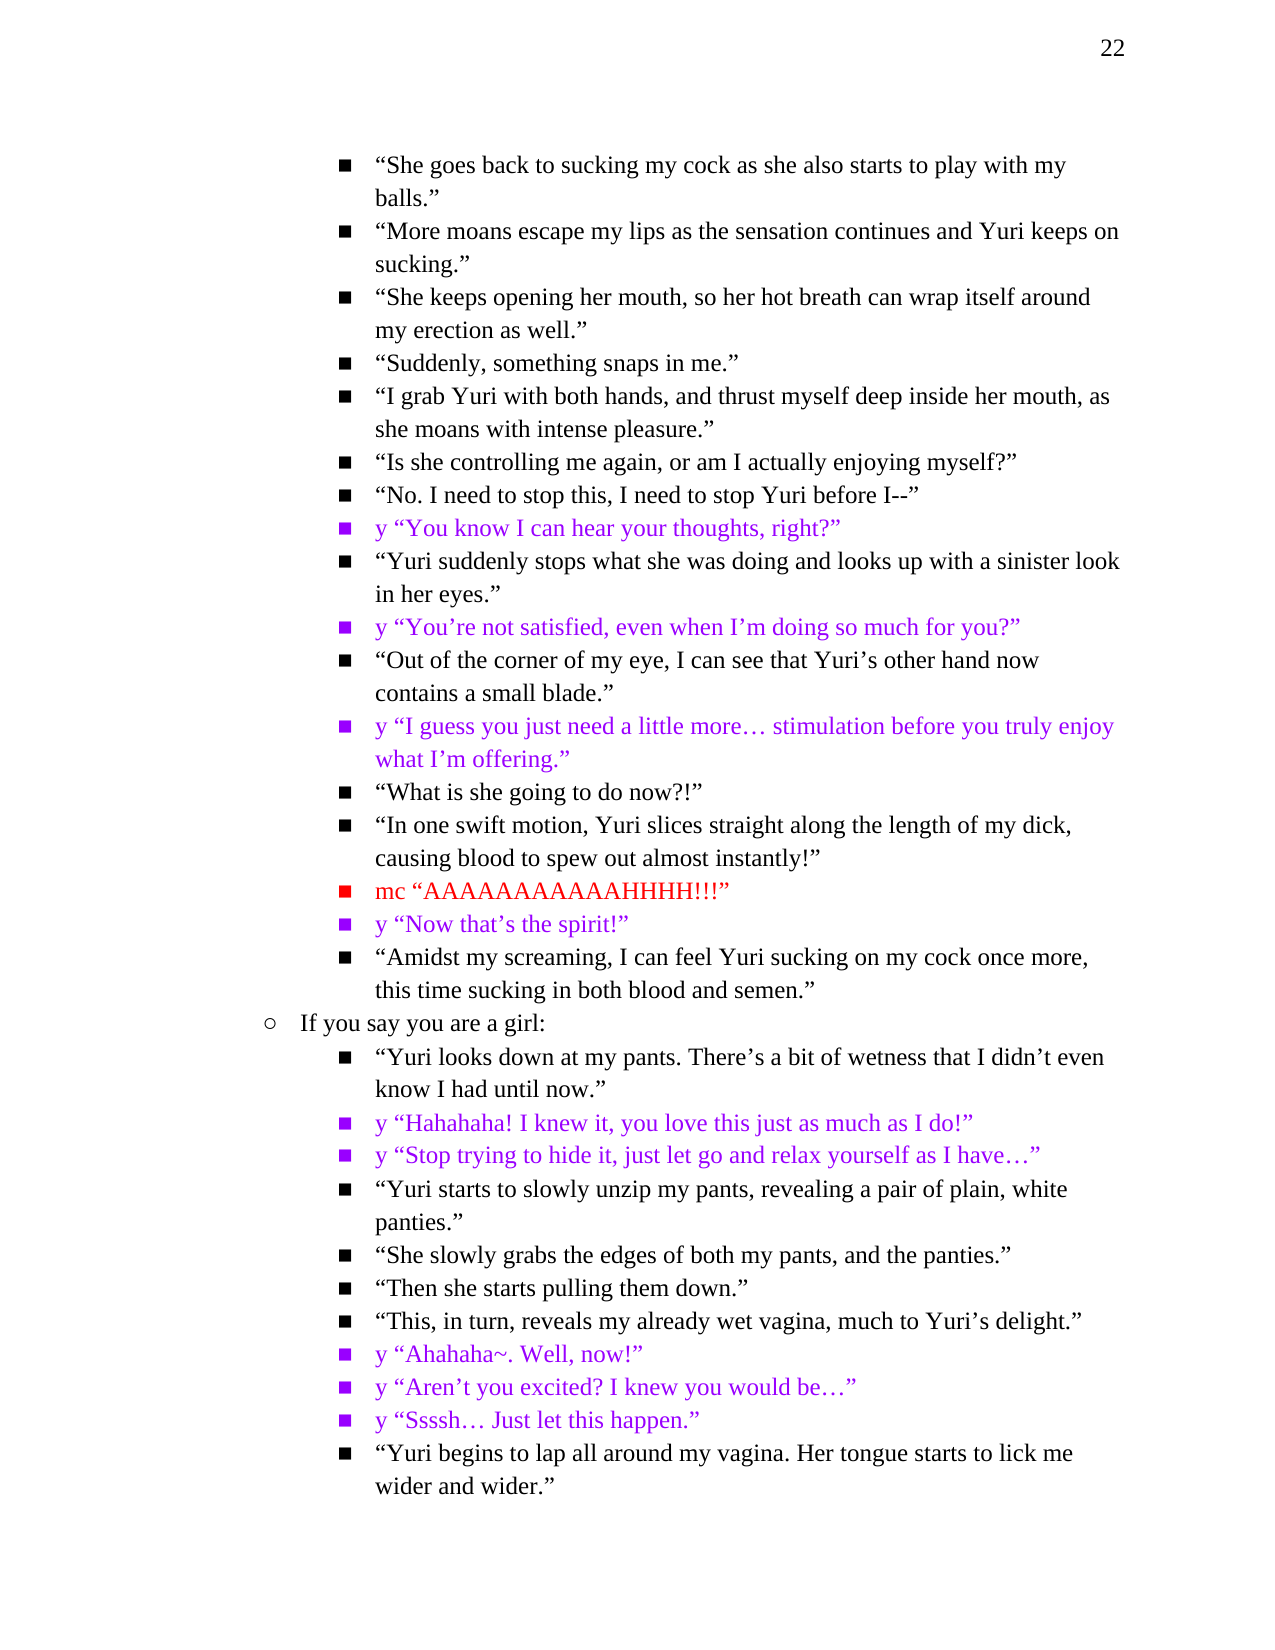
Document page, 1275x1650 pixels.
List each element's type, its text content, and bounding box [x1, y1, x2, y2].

list “No. I need to stop this, I need to stop Yuri before I--” [337, 480, 1125, 509]
list y “I guess you just need a little more… stimulation before you truly enjoy what I’m offering.” [337, 711, 1125, 773]
list “Yuri suddenly stops what she was doing and looks up with a sinister look in her eyes.” [337, 546, 1125, 608]
list “Yuri starts to slowly unzip my pants, revealing a pair of plain, white panties.” [337, 1174, 1125, 1235]
list y “Stop trying to hide it, just let go and relax yourself as I have…” [337, 1141, 1125, 1169]
list y “Ahahaha~. Well, now!” [337, 1339, 1125, 1367]
list “She goes back to sucking my cock as she also starts to play with my balls.” [337, 150, 1125, 212]
list “Is she controlling me again, or am I actually enjoying myself?” [337, 447, 1125, 476]
list “In one swift motion, Yuri slices straight along the length of my dick, causing blood to spew out almost instantly!” [337, 810, 1125, 872]
list y “You know I can hear your thoughts, right?” [337, 513, 1125, 542]
list “Then she starts pulling them down.” [337, 1273, 1125, 1301]
list y “Hahahaha! I knew it, you love this just as much as I do!” [337, 1108, 1125, 1136]
list “Amidst my screaming, I can feel Yuri sucking on my cock once more, this time sucking in both blood and semen.” [337, 942, 1125, 1004]
list mc “AAAAAAAAAAAHHHH!!!” [337, 876, 1125, 905]
list y “You’re not satisfied, even when I’m doing so much for you?” [337, 612, 1125, 641]
list “What is she going to do now?!” [337, 777, 1125, 806]
list “Yuri begins to lap all around my vagina. Her tongue starts to lick me wider and wider.” [337, 1438, 1125, 1499]
list “Suddenly, something snaps in me.” [337, 348, 1125, 377]
list y “Now that’s the spirit!” [337, 909, 1125, 938]
list “She keeps opening her mouth, so her hot breath can wrap itself around my erection as well.” [337, 282, 1125, 344]
list y “Ssssh… Just let this happen.” [337, 1405, 1125, 1433]
list “Yuri looks down at my pants. There’s a bit of wetness that I didn’t even know I had until now.” [337, 1042, 1125, 1103]
list y “Aren’t you excited? I knew you would be…” [337, 1372, 1125, 1401]
list “I grab Yuri with both hands, and thrust myself deep inside her mouth, as she moans with intense pleasure.” [337, 381, 1125, 443]
list “This, in turn, reveals my already wet vagina, much to Yuri’s delight.” [337, 1306, 1125, 1334]
list “She slowly grabs the edges of both my pants, and the panties.” [337, 1240, 1125, 1268]
list “Out of the corner of my eye, I can see that Yuri’s other hand now contains a small blade.” [337, 645, 1125, 707]
list If you say you are a girl: [262, 1008, 1125, 1037]
list “More moans escape my lips as the sensation continues and Yuri keeps on sucking.” [337, 216, 1125, 278]
